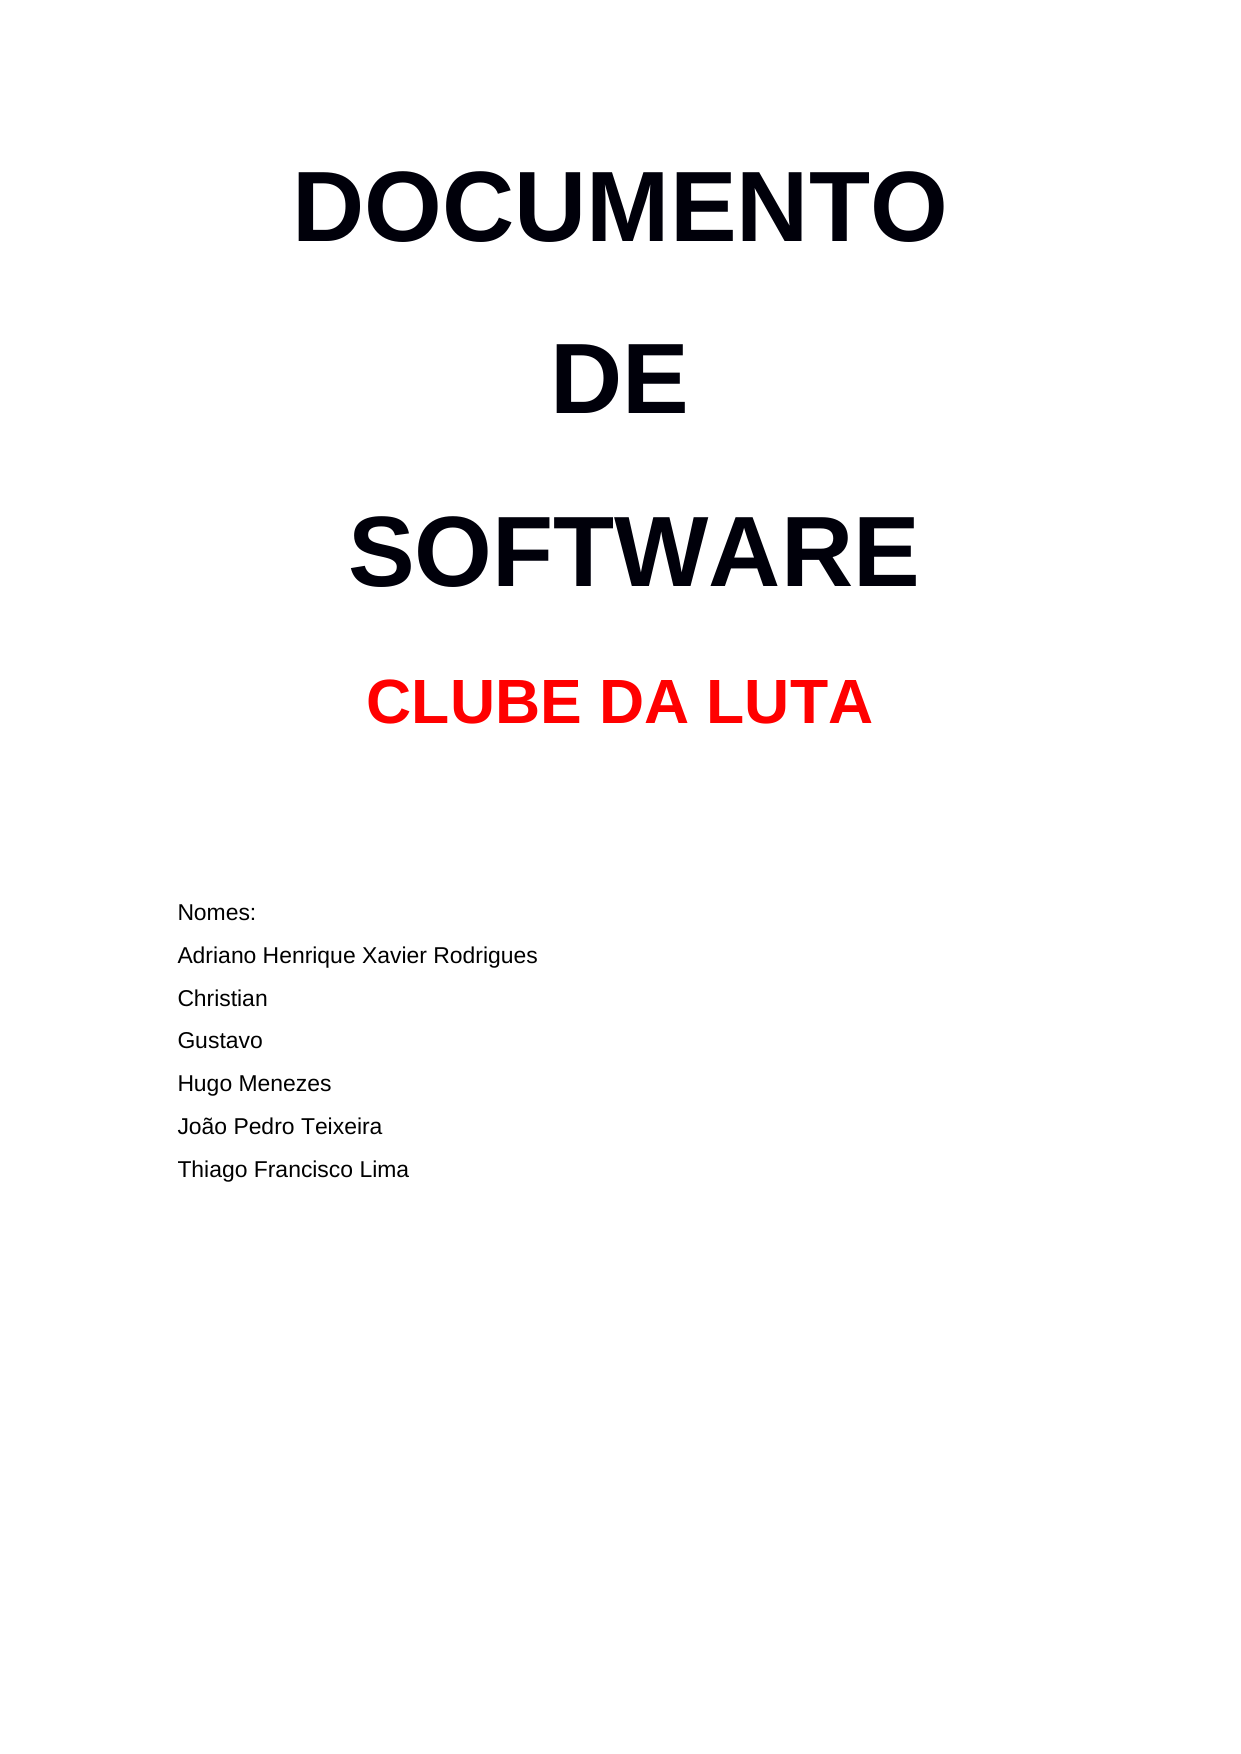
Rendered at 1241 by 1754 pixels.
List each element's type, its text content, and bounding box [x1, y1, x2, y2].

text Adriano Henrique Xavier Rodrigues [177, 942, 1063, 968]
text Nomes: [177, 899, 1063, 926]
text SOFTWARE [177, 493, 1063, 608]
text DOCUMENTO [177, 148, 1063, 263]
text Gustavo [177, 1027, 1063, 1054]
text Christian [177, 985, 1063, 1011]
text João Pedro Teixeira [177, 1113, 1063, 1139]
text Hugo Menezes [177, 1070, 1063, 1097]
text DE [177, 320, 1063, 435]
text CLUBE DA LUTA [177, 665, 1063, 737]
text Thiago Francisco Lima [177, 1156, 1063, 1182]
